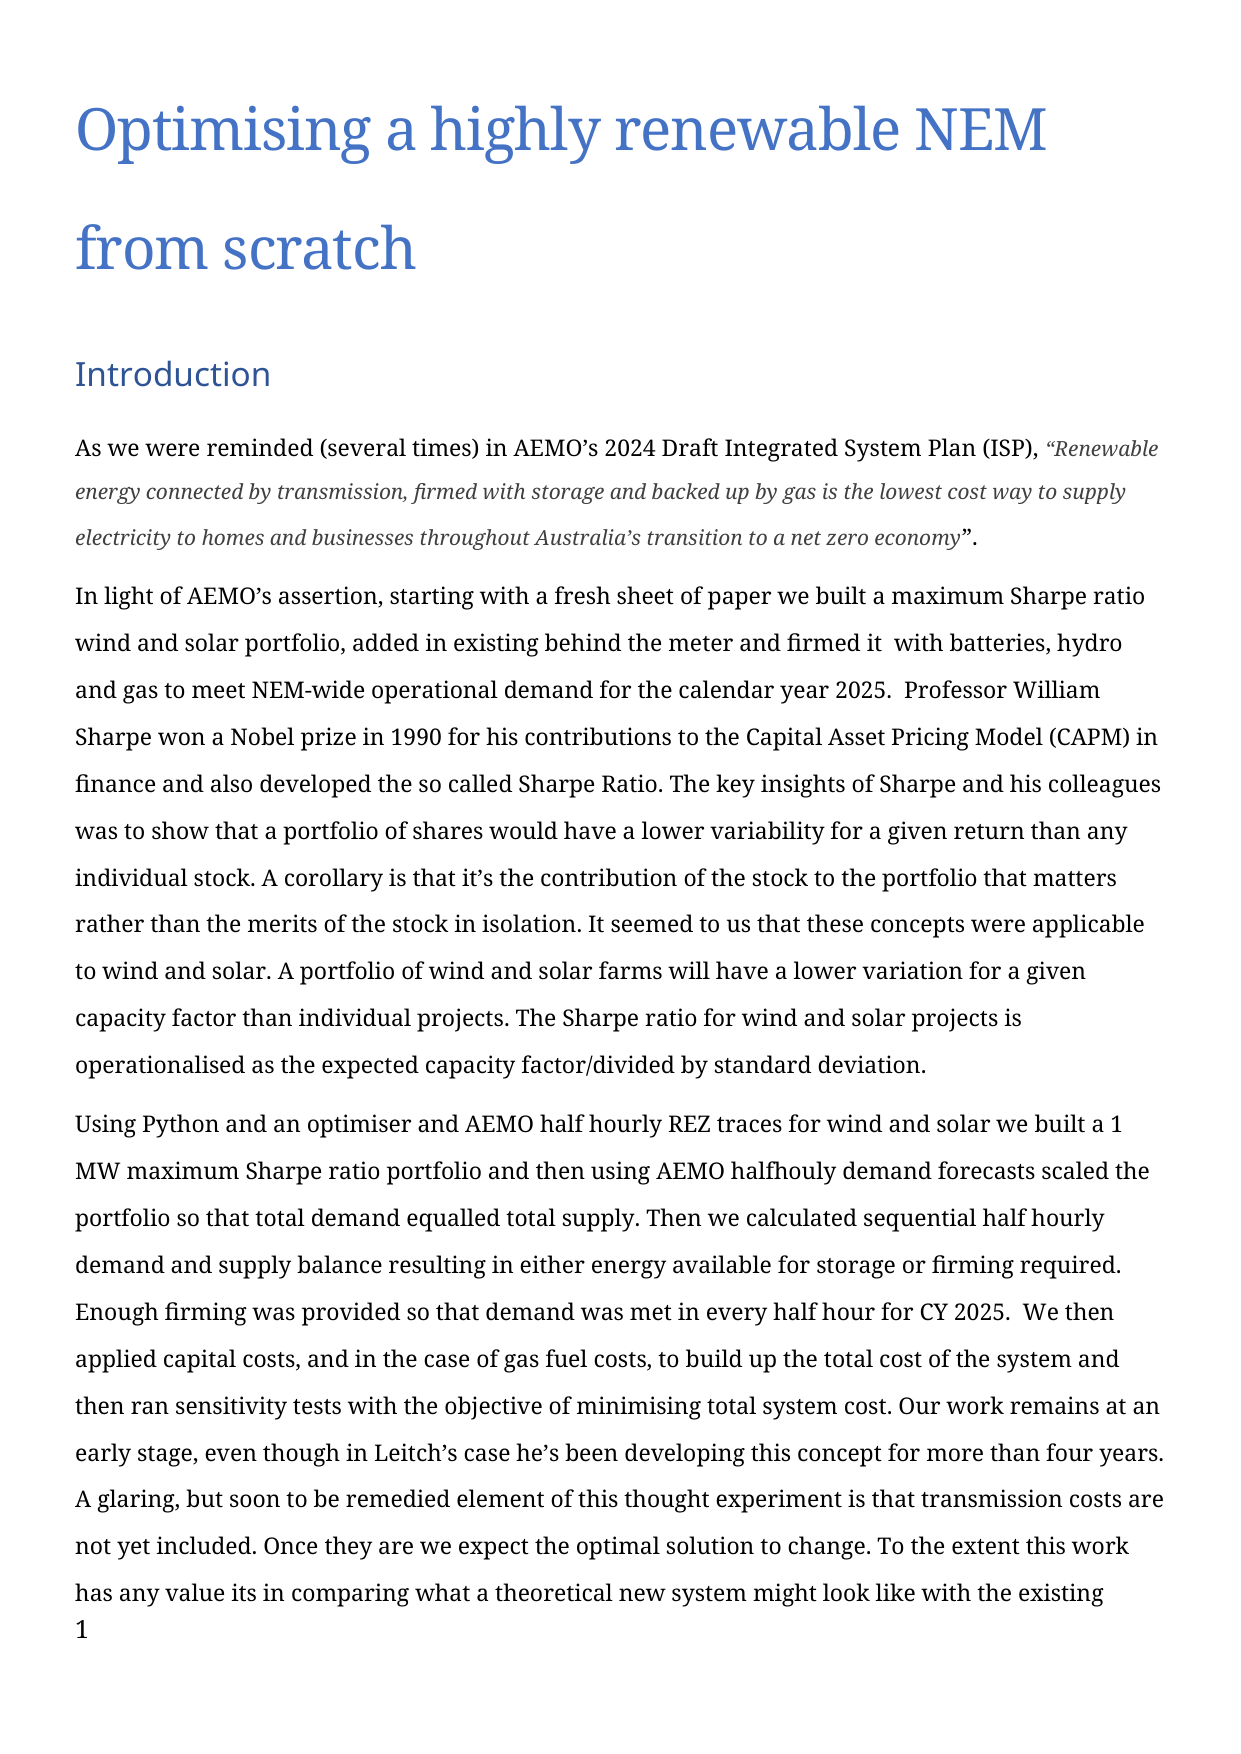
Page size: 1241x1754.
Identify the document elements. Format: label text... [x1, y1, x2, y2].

text In light of AEMO’s assertion, starting with a fresh sheet of paper we built a maximum Sharpe ratio wind and solar portfolio, added in existing behind the meter and firmed it with batteries, hydro and gas to meet NEM-wide operational demand for the calendar year 2025. Professor William Sharpe won a Nobel prize in 1990 for his contributions to the Capital Asset Pricing Model (CAPM) in finance and also developed the so called Sharpe Ratio. The key insights of Sharpe and his colleagues was to show that a portfolio of shares would have a lower variability for a given return than any individual stock. A corollary is that it’s the contribution of the stock to the portfolio that matters rather than the merits of the stock in isolation. It seemed to us that these concepts were applicable to wind and solar. A portfolio of wind and solar farms will have a lower variation for a given capacity factor than individual projects. The Sharpe ratio for wind and solar projects is operationalised as the expected capacity factor/divided by standard deviation. [75, 580, 1165, 1080]
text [75, 1108, 1165, 1608]
title Optimising a highly renewable NEM from scratch [75, 87, 1165, 286]
subtitle Introduction [75, 351, 1165, 396]
text As we were reminded (several times) in AEMO’s 2024 Draft Integrated System Plan (ISP), “Renewable energy connected by transmission, firmed with storage and backed up by gas is the lowest cost way to supply electricity to homes and businesses throughout Australia’s transition to a net zero economy”. [75, 431, 1165, 552]
